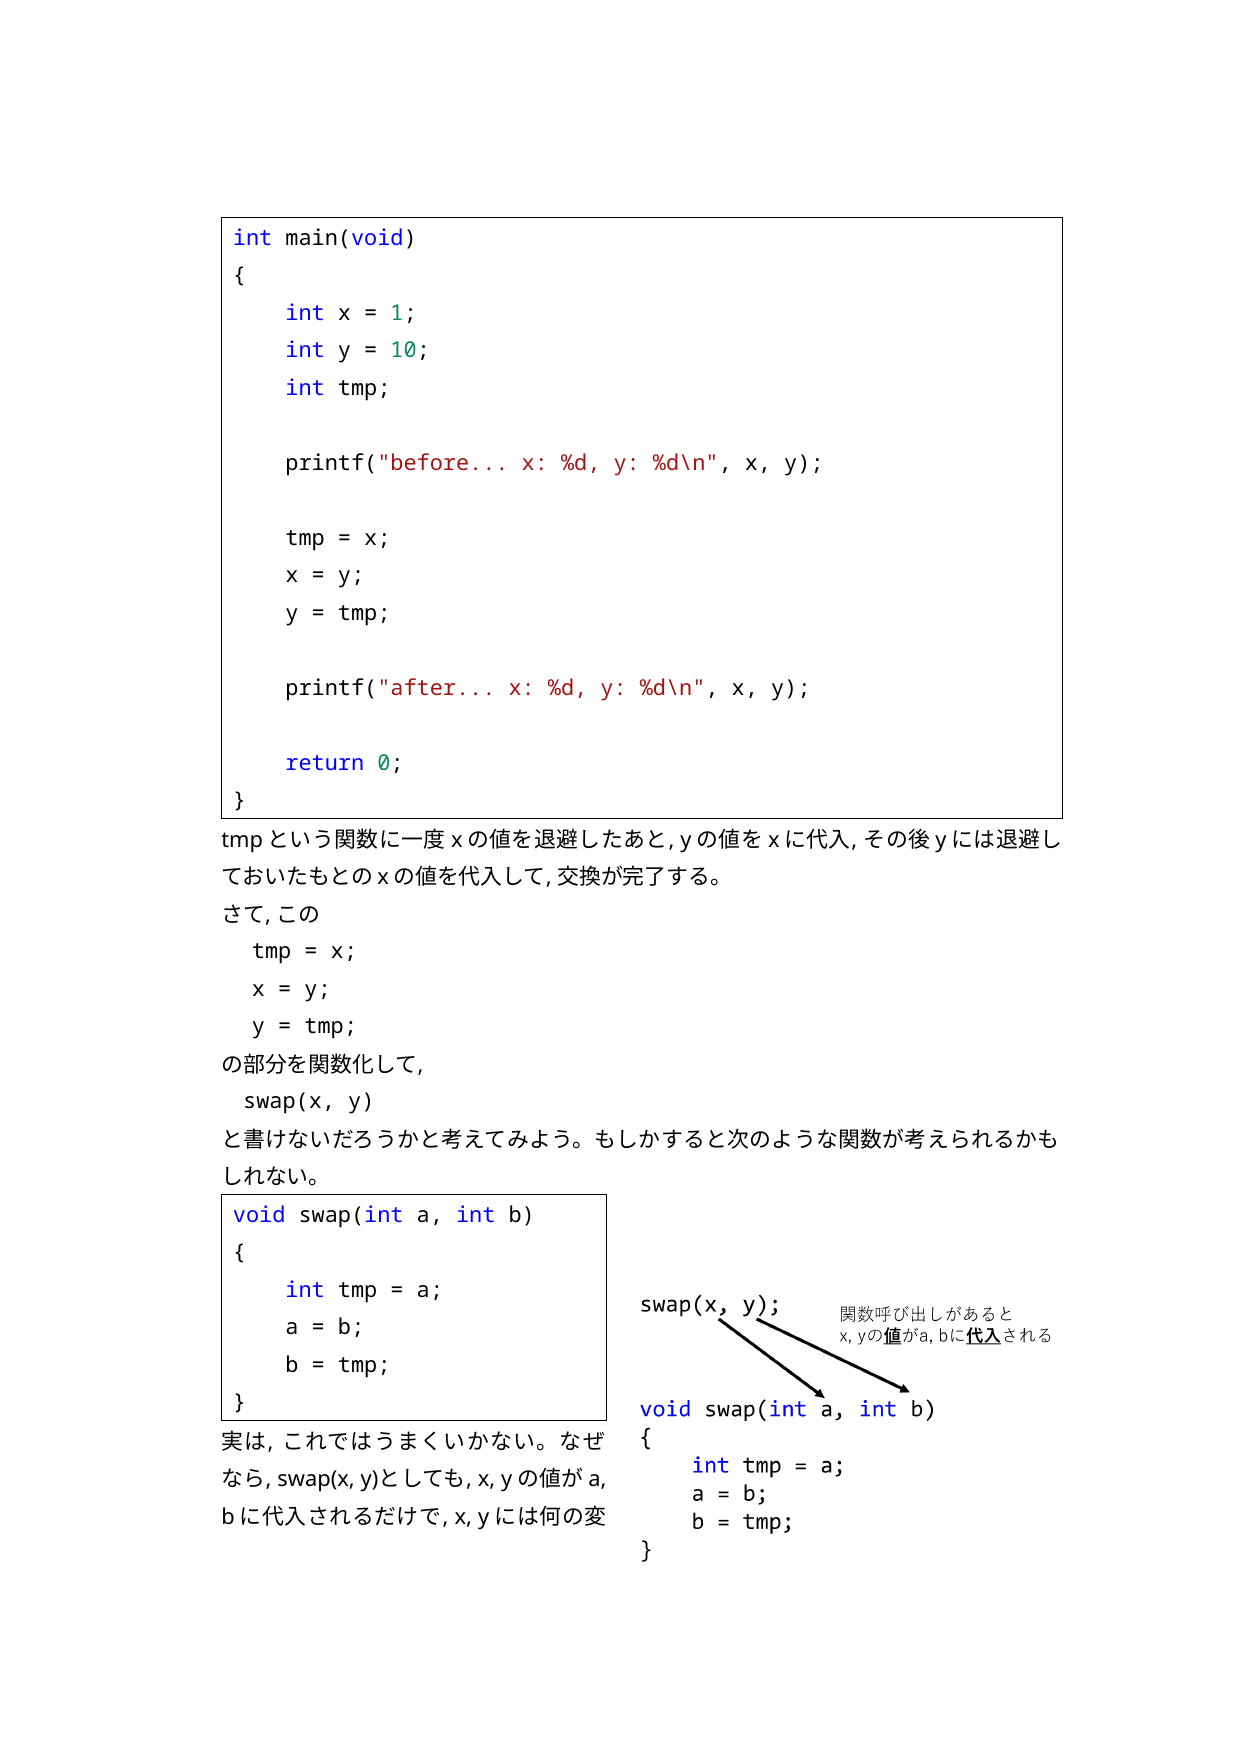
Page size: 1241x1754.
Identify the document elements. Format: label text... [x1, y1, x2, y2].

list さて, この [221, 894, 1063, 931]
table_header void swap(int a, int b) { int tmp = a; a = b; b = tmp; } [222, 1195, 606, 1420]
list と書けないだろうかと考えてみよう。もしかすると次のような関数が考えられるかもしれない。 [221, 1119, 1063, 1194]
text y = tmp; [199, 1006, 1063, 1044]
list swap(x, y) [243, 1081, 1063, 1119]
list tmpという関数に一度xの値を退避したあと, yの値をxに代入, その後yには退避しておいたもとのxの値を代入して, 交換が完了する。 [221, 819, 1063, 894]
text tmp = x; [199, 931, 1063, 969]
list の部分を関数化して, [221, 1044, 1063, 1081]
list 実は, これではうまくいかない。なぜなら, swap(x, y)としても, x, yの値がa, bに代入されるだけで, x, yには何の変化も及ぼさないからだ。 [221, 1421, 625, 1533]
picture [625, 1283, 1063, 1577]
text x = y; [199, 969, 1063, 1006]
